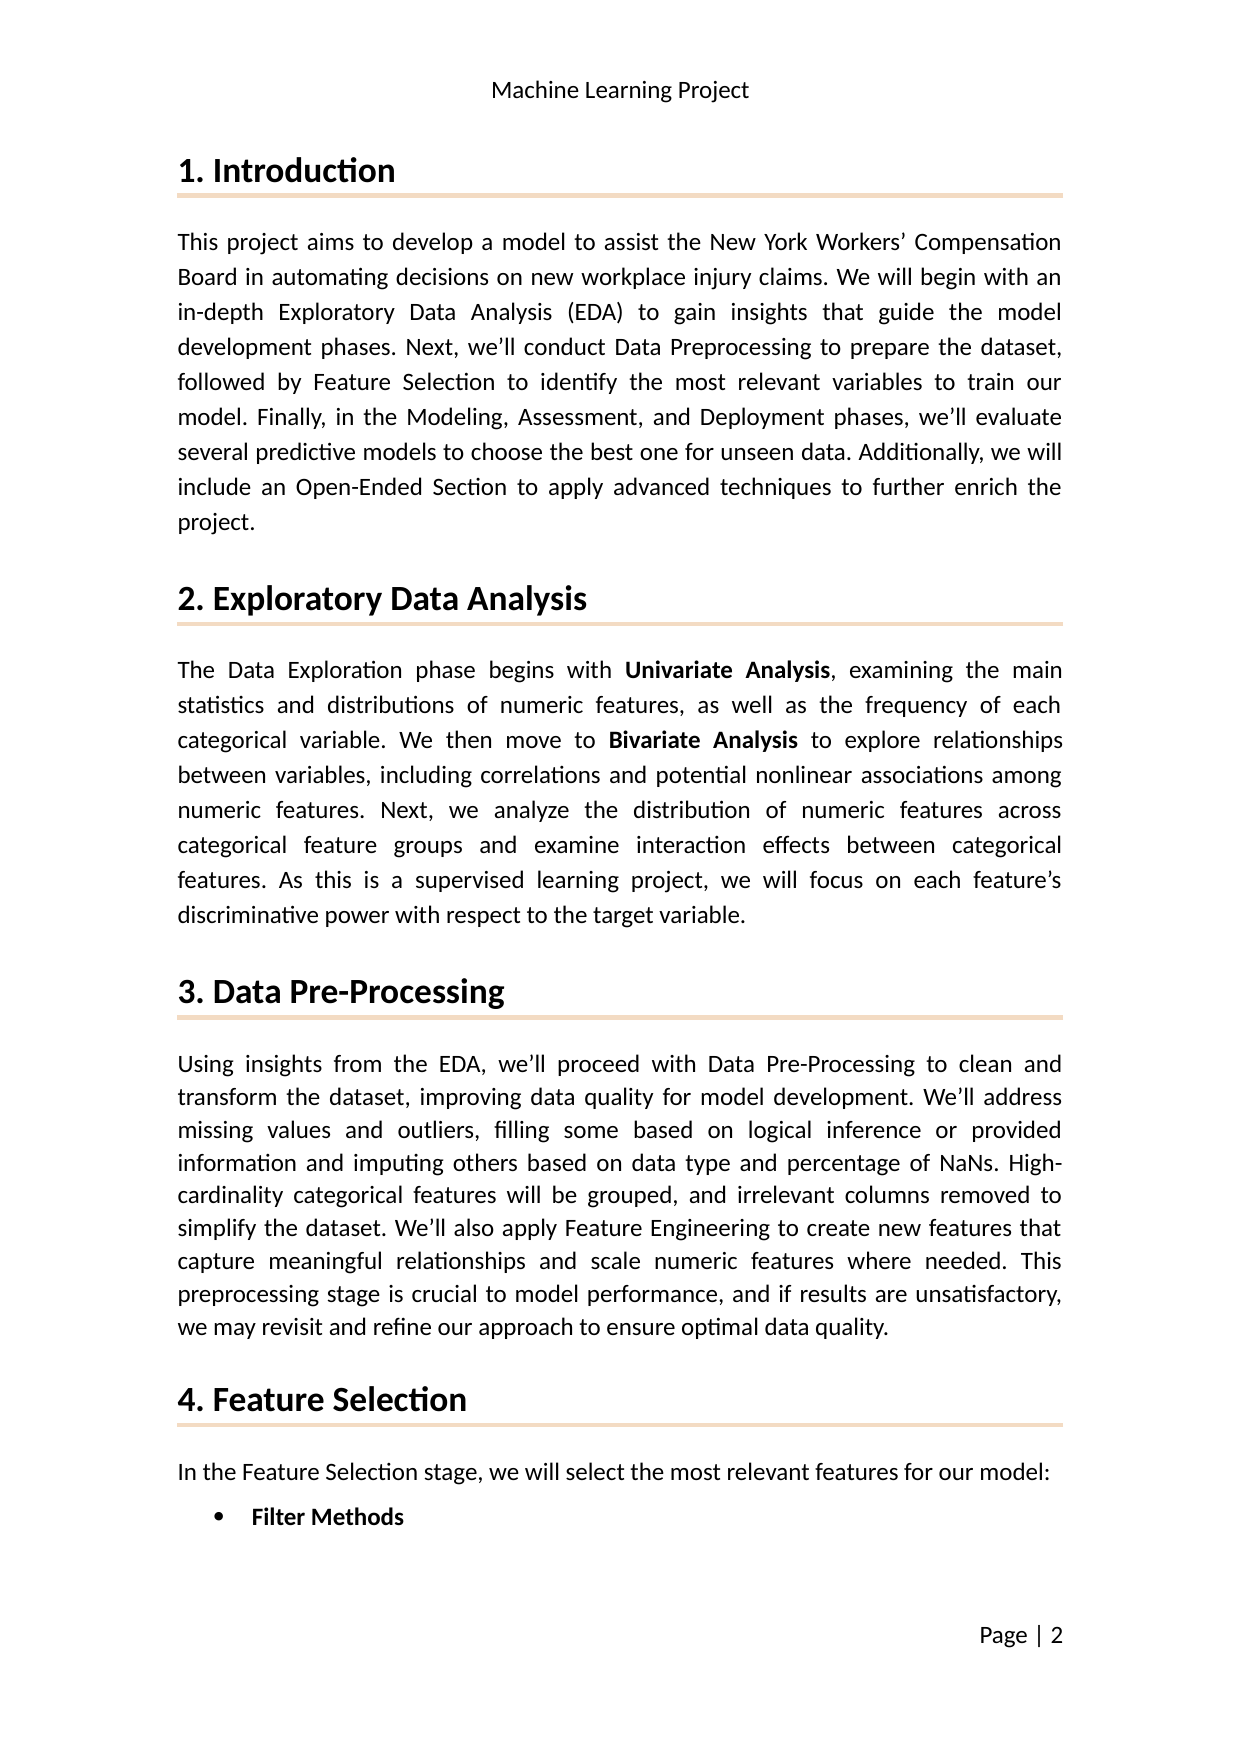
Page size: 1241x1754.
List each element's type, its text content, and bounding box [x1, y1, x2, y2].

title 2. Exploratory Data Analysis [177, 576, 1063, 622]
title 1. Introduction [177, 148, 1063, 193]
title 3. Data Pre-Processing [177, 969, 1063, 1015]
text In the Feature Selection stage, we will select the most relevant features for our model: [177, 1456, 1063, 1486]
list Filter Methods [214, 1501, 1063, 1532]
text This project aims to develop a model to assist the New York Workers’ Compensation Board in automating decisions on new workplace injury claims. We will begin with an in-depth Exploratory Data Analysis (EDA) to gain insights that guide the model development phases. Next, we’ll conduct Data Preprocessing to prepare the dataset, followed by Feature Selection to identify the most relevant variables to train our model. Finally, in the Modeling, Assessment, and Deployment phases, we’ll evaluate several predictive models to choose the best one for unseen data. Additionally, we will include an Open-Ended Section to apply advanced techniques to further enrich the project. [177, 226, 1063, 537]
text Using insights from the EDA, we’ll proceed with Data Pre-Processing to clean and transform the dataset, improving data quality for model development. We’ll address missing values and outliers, filling some based on logical inference or provided information and imputing others based on data type and percentage of NaNs. High-cardinality categorical features will be grouped, and irrelevant columns removed to simplify the dataset. We’ll also apply Feature Engineering to create new features that capture meaningful relationships and scale numeric features where needed. This preprocessing stage is crucial to model performance, and if results are unsatisfactory, we may revisit and refine our approach to ensure optimal data quality. [177, 1048, 1063, 1342]
text The Data Exploration phase begins with Univariate Analysis, examining the main statistics and distributions of numeric features, as well as the frequency of each categorical variable. We then move to Bivariate Analysis to explore relationships between variables, including correlations and potential nonlinear associations among numeric features. Next, we analyze the distribution of numeric features across categorical feature groups and examine interaction effects between categorical features. As this is a supervised learning project, we will focus on each feature’s discriminative power with respect to the target variable. [177, 654, 1063, 930]
title 4. Feature Selection [177, 1377, 1063, 1423]
